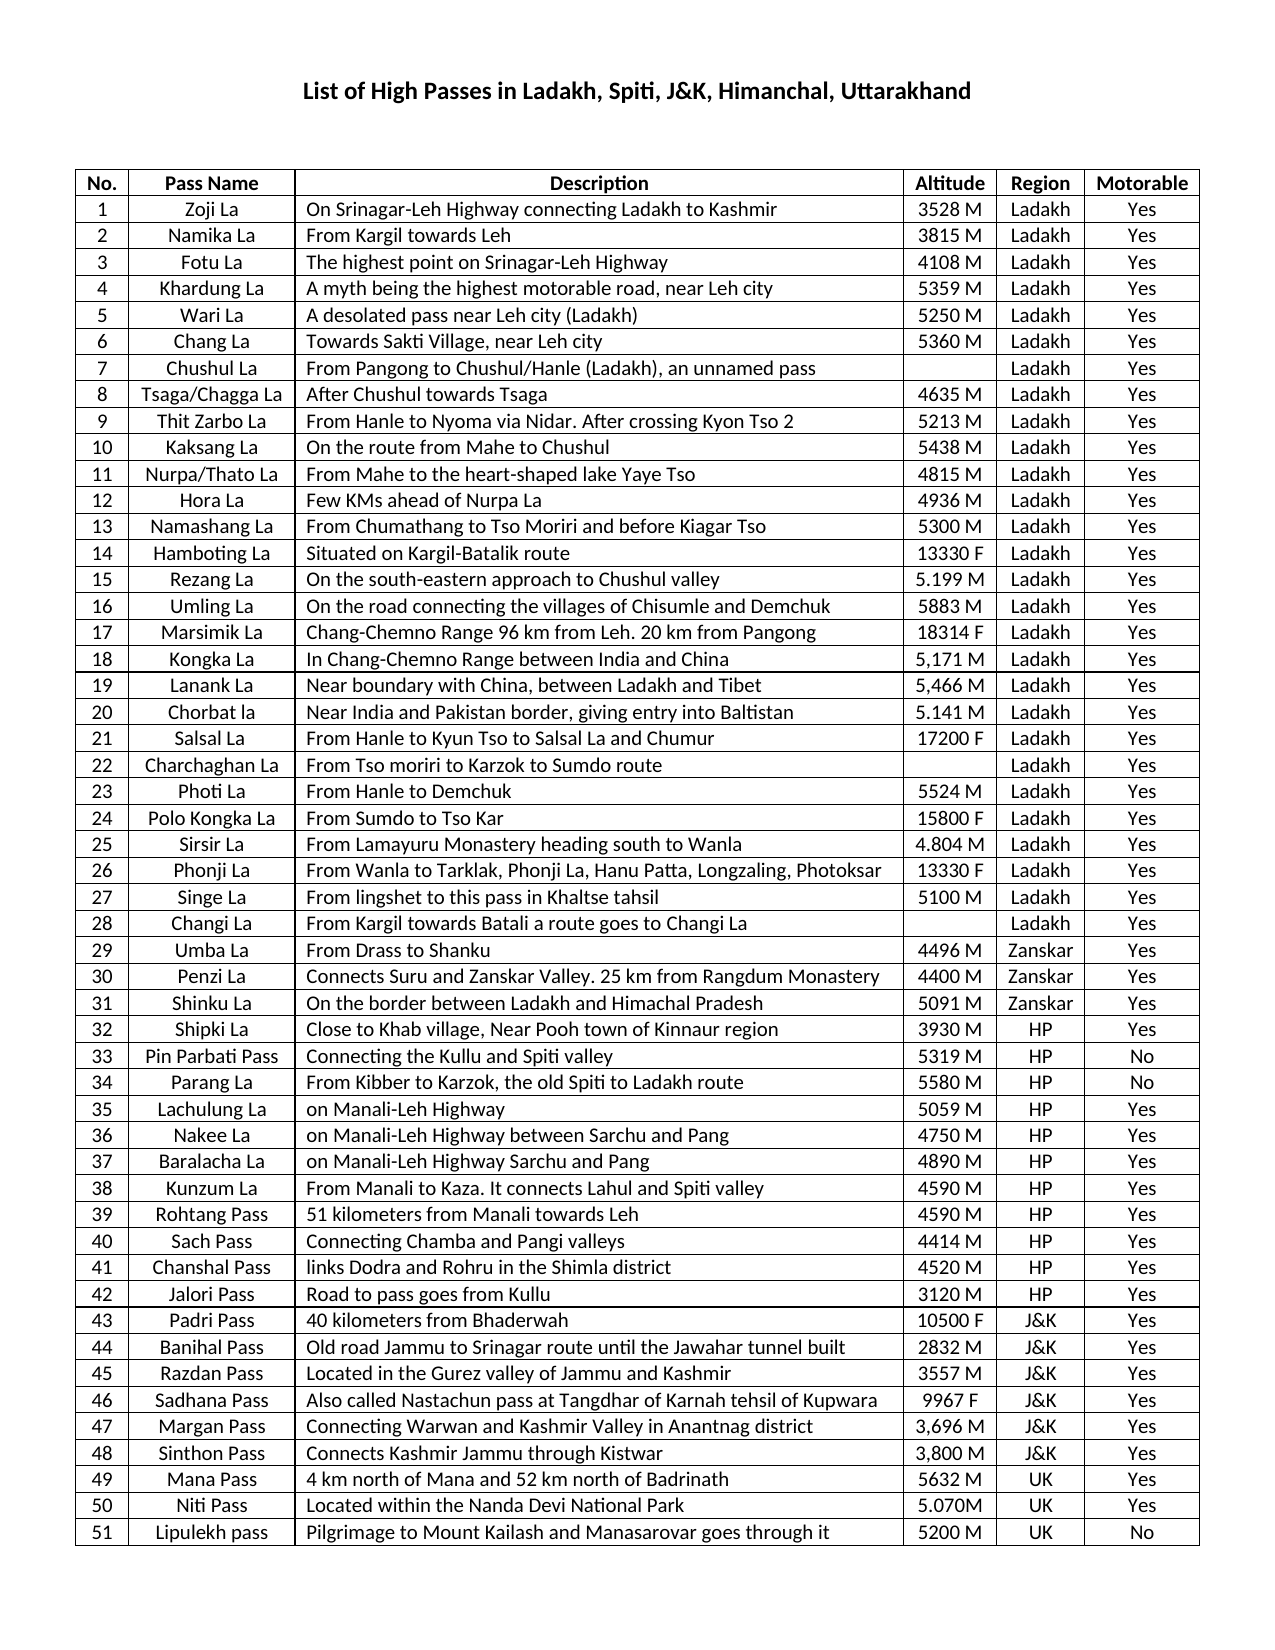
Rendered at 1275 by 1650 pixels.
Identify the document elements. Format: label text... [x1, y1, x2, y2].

table_cell 9 [76, 408, 128, 433]
table_cell Yes [1085, 1122, 1199, 1148]
table_cell 23 [76, 778, 128, 804]
table_cell Ladakh [997, 196, 1084, 222]
table_cell Sach Pass [129, 1228, 294, 1253]
table_cell links Dodra and Rohru in the Shimla district [296, 1255, 903, 1280]
table_cell Nurpa/Thato La [129, 461, 294, 486]
table_cell J&K [997, 1413, 1084, 1439]
table_cell Yes [1085, 964, 1199, 989]
table_cell Yes [1085, 381, 1199, 407]
table_cell HP [997, 1255, 1084, 1280]
table_cell [904, 355, 996, 380]
table_cell Hora La [129, 487, 294, 513]
table_cell Yes [1085, 567, 1199, 592]
table_cell Yes [1085, 725, 1199, 751]
table_cell The highest point on Srinagar-Leh Highway [296, 249, 903, 274]
table_cell 5.070M [904, 1493, 996, 1518]
table_cell 2 [76, 223, 128, 248]
text List of High Passes in Ladakh, Spiti, J&K, Himanchal, Uttarakhand [75, 75, 1200, 106]
table_header No. [76, 170, 128, 195]
table_cell Yes [1085, 1175, 1199, 1201]
table_cell 37 [76, 1149, 128, 1174]
table_cell 17200 F [904, 725, 996, 751]
table_cell Baralacha La [129, 1149, 294, 1174]
table_cell 5213 M [904, 408, 996, 433]
table_header Description [296, 170, 903, 195]
table_cell 19 [76, 673, 128, 698]
table_cell Connects Kashmir Jammu through Kistwar [296, 1440, 903, 1465]
table_cell Yes [1085, 514, 1199, 539]
table_cell 4400 M [904, 964, 996, 989]
table_cell Zoji La [129, 196, 294, 222]
table_cell Chang La [129, 329, 294, 354]
table_cell Kongka La [129, 646, 294, 671]
table_cell Ladakh [997, 249, 1084, 274]
table_cell Ladakh [997, 593, 1084, 618]
table_cell A desolated pass near Leh city (Ladakh) [296, 302, 903, 327]
table_cell Razdan Pass [129, 1360, 294, 1386]
table_cell Ladakh [997, 884, 1084, 909]
table_cell 4635 M [904, 381, 996, 407]
table_cell Kaksang La [129, 434, 294, 460]
table_cell 20 [76, 699, 128, 724]
table_cell 4590 M [904, 1202, 996, 1227]
table_cell 4496 M [904, 937, 996, 962]
table_cell 3120 M [904, 1281, 996, 1306]
table_cell Sirsir La [129, 831, 294, 857]
table_cell Jalori Pass [129, 1281, 294, 1306]
table_cell Ladakh [997, 302, 1084, 327]
table_cell Connects Suru and Zanskar Valley. 25 km from Rangdum Monastery [296, 964, 903, 989]
table_cell 48 [76, 1440, 128, 1465]
table_cell 3 [76, 249, 128, 274]
table_cell On the south-eastern approach to Chushul valley [296, 567, 903, 592]
table_cell 4815 M [904, 461, 996, 486]
table_cell Fotu La [129, 249, 294, 274]
table_cell 4936 M [904, 487, 996, 513]
table_cell Yes [1085, 937, 1199, 962]
table_cell Yes [1085, 778, 1199, 804]
table_cell 51 [76, 1519, 128, 1544]
table_cell 5091 M [904, 990, 996, 1015]
table_cell Yes [1085, 884, 1199, 909]
table_cell From Kargil towards Batali a route goes to Changi La [296, 911, 903, 936]
table_cell 5300 M [904, 514, 996, 539]
table_cell Wari La [129, 302, 294, 327]
table_cell Yes [1085, 1493, 1199, 1518]
table_cell Few KMs ahead of Nurpa La [296, 487, 903, 513]
table_cell 5,466 M [904, 673, 996, 698]
table_cell 13330 F [904, 858, 996, 883]
table_cell 5438 M [904, 434, 996, 460]
table_cell Ladakh [997, 276, 1084, 301]
table_cell Yes [1085, 1228, 1199, 1253]
table_cell Also called Nastachun pass at Tangdhar of Karnah tehsil of Kupwara [296, 1387, 903, 1412]
table_cell From Mahe to the heart-shaped lake Yaye Tso [296, 461, 903, 486]
table_cell Yes [1085, 1202, 1199, 1227]
table_cell Situated on Kargil-Batalik route [296, 540, 903, 566]
table_cell 14 [76, 540, 128, 566]
table_cell Ladakh [997, 381, 1084, 407]
table_cell Yes [1085, 1413, 1199, 1439]
table_cell 15800 F [904, 805, 996, 830]
table_cell 4108 M [904, 249, 996, 274]
table_cell 5319 M [904, 1043, 996, 1068]
table_cell 5359 M [904, 276, 996, 301]
table_cell In Chang-Chemno Range between India and China [296, 646, 903, 671]
table_cell Charchaghan La [129, 752, 294, 777]
table_cell Ladakh [997, 434, 1084, 460]
table_cell Yes [1085, 540, 1199, 566]
table_cell 21 [76, 725, 128, 751]
table_cell After Chushul towards Tsaga [296, 381, 903, 407]
table_cell 4 km north of Mana and 52 km north of Badrinath [296, 1466, 903, 1492]
table_cell From Hanle to Nyoma via Nidar. After crossing Kyon Tso 2 [296, 408, 903, 433]
table_cell Yes [1085, 434, 1199, 460]
table_cell Ladakh [997, 514, 1084, 539]
table_cell 5.199 M [904, 567, 996, 592]
table_cell 42 [76, 1281, 128, 1306]
table_cell 38 [76, 1175, 128, 1201]
table_cell On the border between Ladakh and Himachal Pradesh [296, 990, 903, 1015]
table_cell Sinthon Pass [129, 1440, 294, 1465]
table_header Pass Name [129, 170, 294, 195]
table_cell Namika La [129, 223, 294, 248]
table_cell HP [997, 1122, 1084, 1148]
table_cell Salsal La [129, 725, 294, 751]
table_cell Ladakh [997, 805, 1084, 830]
table_cell 3557 M [904, 1360, 996, 1386]
table_cell HP [997, 1175, 1084, 1201]
table_cell From Tso moriri to Karzok to Sumdo route [296, 752, 903, 777]
table_cell Hamboting La [129, 540, 294, 566]
table_cell 10 [76, 434, 128, 460]
table_cell [904, 752, 996, 777]
table_cell From Pangong to Chushul/Hanle (Ladakh), an unnamed pass [296, 355, 903, 380]
table_cell HP [997, 1202, 1084, 1227]
table_cell Yes [1085, 805, 1199, 830]
table_cell HP [997, 1069, 1084, 1095]
table_cell Niti Pass [129, 1493, 294, 1518]
table_cell Ladakh [997, 699, 1084, 724]
table_cell Chang-Chemno Range 96 km from Leh. 20 km from Pangong [296, 620, 903, 645]
table_cell 3528 M [904, 196, 996, 222]
table_cell 5580 M [904, 1069, 996, 1095]
table_cell Ladakh [997, 752, 1084, 777]
table_cell Lipulekh pass [129, 1519, 294, 1544]
table_cell Yes [1085, 276, 1199, 301]
table_cell 6 [76, 329, 128, 354]
table_cell Chanshal Pass [129, 1255, 294, 1280]
table_cell 8 [76, 381, 128, 407]
table_cell Yes [1085, 249, 1199, 274]
table_cell On the road connecting the villages of Chisumle and Demchuk [296, 593, 903, 618]
table_cell Zanskar [997, 964, 1084, 989]
table_cell 3,800 M [904, 1440, 996, 1465]
table_cell No [1085, 1519, 1199, 1544]
table_cell 4 [76, 276, 128, 301]
table_cell Ladakh [997, 646, 1084, 671]
table_cell 4.804 M [904, 831, 996, 857]
table_cell 41 [76, 1255, 128, 1280]
table_cell Old road Jammu to Srinagar route until the Jawahar tunnel built [296, 1334, 903, 1359]
table_cell UK [997, 1519, 1084, 1544]
table_cell 5,171 M [904, 646, 996, 671]
table_cell Yes [1085, 911, 1199, 936]
table_cell Located in the Gurez valley of Jammu and Kashmir [296, 1360, 903, 1386]
table_cell 27 [76, 884, 128, 909]
table_cell Yes [1085, 1440, 1199, 1465]
table_cell on Manali-Leh Highway between Sarchu and Pang [296, 1122, 903, 1148]
table_cell [904, 911, 996, 936]
table_cell Umling La [129, 593, 294, 618]
table_cell From Hanle to Demchuk [296, 778, 903, 804]
table_cell Yes [1085, 408, 1199, 433]
table_cell Ladakh [997, 778, 1084, 804]
table_cell 25 [76, 831, 128, 857]
table_cell 4890 M [904, 1149, 996, 1174]
table_cell 51 kilometers from Manali towards Leh [296, 1202, 903, 1227]
table_cell From Sumdo to Tso Kar [296, 805, 903, 830]
table_cell Rohtang Pass [129, 1202, 294, 1227]
table_cell Connecting Chamba and Pangi valleys [296, 1228, 903, 1253]
table_cell Yes [1085, 1016, 1199, 1042]
table_cell Banihal Pass [129, 1334, 294, 1359]
table_cell Near India and Pakistan border, giving entry into Baltistan [296, 699, 903, 724]
table_cell 5250 M [904, 302, 996, 327]
table_cell Located within the Nanda Devi National Park [296, 1493, 903, 1518]
table_cell From Kibber to Karzok, the old Spiti to Ladakh route [296, 1069, 903, 1095]
table_cell 5883 M [904, 593, 996, 618]
table_cell Yes [1085, 1360, 1199, 1386]
table_cell Nakee La [129, 1122, 294, 1148]
table_cell Zanskar [997, 937, 1084, 962]
table_cell Ladakh [997, 540, 1084, 566]
table_cell Ladakh [997, 408, 1084, 433]
table_cell Yes [1085, 1308, 1199, 1333]
table_cell 16 [76, 593, 128, 618]
table_cell on Manali-Leh Highway [296, 1096, 903, 1121]
table_cell On Srinagar-Leh Highway connecting Ladakh to Kashmir [296, 196, 903, 222]
table_cell Connecting Warwan and Kashmir Valley in Anantnag district [296, 1413, 903, 1439]
table_cell 5 [76, 302, 128, 327]
table_cell 24 [76, 805, 128, 830]
table_cell Lanank La [129, 673, 294, 698]
table_cell Namashang La [129, 514, 294, 539]
table_cell Tsaga/Chagga La [129, 381, 294, 407]
table_cell Yes [1085, 302, 1199, 327]
table_cell 43 [76, 1308, 128, 1333]
table_cell 5632 M [904, 1466, 996, 1492]
table_cell Yes [1085, 1255, 1199, 1280]
table_cell 33 [76, 1043, 128, 1068]
table_cell 31 [76, 990, 128, 1015]
table_cell 2832 M [904, 1334, 996, 1359]
table_cell J&K [997, 1387, 1084, 1412]
table_cell 10500 F [904, 1308, 996, 1333]
table_cell Yes [1085, 196, 1199, 222]
table_cell Umba La [129, 937, 294, 962]
table_cell 49 [76, 1466, 128, 1492]
table_cell Khardung La [129, 276, 294, 301]
table_cell Yes [1085, 487, 1199, 513]
table_cell 39 [76, 1202, 128, 1227]
table_cell 5059 M [904, 1096, 996, 1121]
table_cell 15 [76, 567, 128, 592]
table_cell Zanskar [997, 990, 1084, 1015]
table_cell From Chumathang to Tso Moriri and before Kiagar Tso [296, 514, 903, 539]
table_cell 44 [76, 1334, 128, 1359]
table_cell 3,696 M [904, 1413, 996, 1439]
table_cell 30 [76, 964, 128, 989]
table_cell Photi La [129, 778, 294, 804]
table_cell Parang La [129, 1069, 294, 1095]
table_cell Road to pass goes from Kullu [296, 1281, 903, 1306]
table_cell Near boundary with China, between Ladakh and Tibet [296, 673, 903, 698]
table_cell 29 [76, 937, 128, 962]
table_cell 47 [76, 1413, 128, 1439]
table_cell Penzi La [129, 964, 294, 989]
table_cell 13 [76, 514, 128, 539]
table_cell 45 [76, 1360, 128, 1386]
table_cell Ladakh [997, 567, 1084, 592]
table_cell Yes [1085, 831, 1199, 857]
table_cell Changi La [129, 911, 294, 936]
table_cell Shipki La [129, 1016, 294, 1042]
table_cell 5100 M [904, 884, 996, 909]
table_cell 18314 F [904, 620, 996, 645]
table_cell Ladakh [997, 223, 1084, 248]
table_cell 22 [76, 752, 128, 777]
table_cell Towards Sakti Village, near Leh city [296, 329, 903, 354]
table_cell Yes [1085, 223, 1199, 248]
table_cell Yes [1085, 1149, 1199, 1174]
table_cell 28 [76, 911, 128, 936]
table_cell Yes [1085, 620, 1199, 645]
table_cell 5360 M [904, 329, 996, 354]
table_cell Yes [1085, 1096, 1199, 1121]
table_cell Chorbat la [129, 699, 294, 724]
table_cell Lachulung La [129, 1096, 294, 1121]
table_cell UK [997, 1493, 1084, 1518]
table_cell 3930 M [904, 1016, 996, 1042]
table_cell Ladakh [997, 329, 1084, 354]
table_cell Yes [1085, 1281, 1199, 1306]
table_cell 4590 M [904, 1175, 996, 1201]
table_cell Mana Pass [129, 1466, 294, 1492]
table_cell HP [997, 1043, 1084, 1068]
table_cell Close to Khab village, Near Pooh town of Kinnaur region [296, 1016, 903, 1042]
table_cell 1 [76, 196, 128, 222]
table_cell Connecting the Kullu and Spiti valley [296, 1043, 903, 1068]
table_cell HP [997, 1149, 1084, 1174]
table_cell on Manali-Leh Highway Sarchu and Pang [296, 1149, 903, 1174]
table_cell 26 [76, 858, 128, 883]
table_cell J&K [997, 1360, 1084, 1386]
table_cell From Wanla to Tarklak, Phonji La, Hanu Patta, Longzaling, Photoksar [296, 858, 903, 883]
table_cell Ladakh [997, 487, 1084, 513]
table_cell 3815 M [904, 223, 996, 248]
table_cell No [1085, 1043, 1199, 1068]
table_cell Yes [1085, 699, 1199, 724]
table_cell HP [997, 1016, 1084, 1042]
table_cell Ladakh [997, 858, 1084, 883]
table_cell Pin Parbati Pass [129, 1043, 294, 1068]
table_cell J&K [997, 1440, 1084, 1465]
table_cell J&K [997, 1308, 1084, 1333]
table_cell 9967 F [904, 1387, 996, 1412]
table_cell Margan Pass [129, 1413, 294, 1439]
table_cell 17 [76, 620, 128, 645]
table_cell A myth being the highest motorable road, near Leh city [296, 276, 903, 301]
table_cell Ladakh [997, 673, 1084, 698]
table_header Motorable [1085, 170, 1199, 195]
table_cell Phonji La [129, 858, 294, 883]
table_cell 46 [76, 1387, 128, 1412]
table_cell Kunzum La [129, 1175, 294, 1201]
table_cell 5524 M [904, 778, 996, 804]
table_cell 4414 M [904, 1228, 996, 1253]
table_cell 11 [76, 461, 128, 486]
table_cell Yes [1085, 355, 1199, 380]
table_cell Ladakh [997, 831, 1084, 857]
table_cell 4520 M [904, 1255, 996, 1280]
table_cell From Hanle to Kyun Tso to Salsal La and Chumur [296, 725, 903, 751]
table_cell UK [997, 1466, 1084, 1492]
table_cell Marsimik La [129, 620, 294, 645]
table_cell 50 [76, 1493, 128, 1518]
table_cell Yes [1085, 752, 1199, 777]
table_cell Yes [1085, 990, 1199, 1015]
table_header Region [997, 170, 1084, 195]
table_cell Ladakh [997, 355, 1084, 380]
table_cell 5.141 M [904, 699, 996, 724]
table_cell From Manali to Kaza. It connects Lahul and Spiti valley [296, 1175, 903, 1201]
table_cell HP [997, 1096, 1084, 1121]
table_cell Rezang La [129, 567, 294, 592]
table_cell 5200 M [904, 1519, 996, 1544]
table_cell 34 [76, 1069, 128, 1095]
table_cell 36 [76, 1122, 128, 1148]
table_cell From Drass to Shanku [296, 937, 903, 962]
table_cell Shinku La [129, 990, 294, 1015]
table_cell 32 [76, 1016, 128, 1042]
table_cell On the route from Mahe to Chushul [296, 434, 903, 460]
table_cell Yes [1085, 461, 1199, 486]
table_cell J&K [997, 1334, 1084, 1359]
table_cell Ladakh [997, 620, 1084, 645]
table_cell Yes [1085, 1466, 1199, 1492]
table_cell From lingshet to this pass in Khaltse tahsil [296, 884, 903, 909]
table_cell Pilgrimage to Mount Kailash and Manasarovar goes through it [296, 1519, 903, 1544]
table_cell Yes [1085, 593, 1199, 618]
table_cell Sadhana Pass [129, 1387, 294, 1412]
table_cell Ladakh [997, 911, 1084, 936]
table_cell From Kargil towards Leh [296, 223, 903, 248]
table_cell 7 [76, 355, 128, 380]
table_cell Polo Kongka La [129, 805, 294, 830]
table_cell HP [997, 1228, 1084, 1253]
table_cell No [1085, 1069, 1199, 1095]
table_cell 4750 M [904, 1122, 996, 1148]
table_cell 35 [76, 1096, 128, 1121]
table_cell Yes [1085, 646, 1199, 671]
table_cell 40 kilometers from Bhaderwah [296, 1308, 903, 1333]
table_cell 13330 F [904, 540, 996, 566]
table_cell Yes [1085, 673, 1199, 698]
table_cell HP [997, 1281, 1084, 1306]
table_cell Yes [1085, 1334, 1199, 1359]
table_cell Thit Zarbo La [129, 408, 294, 433]
table_header Altitude [904, 170, 996, 195]
table_cell Yes [1085, 329, 1199, 354]
table_cell From Lamayuru Monastery heading south to Wanla [296, 831, 903, 857]
table_cell Singe La [129, 884, 294, 909]
table_cell Padri Pass [129, 1308, 294, 1333]
table_cell Yes [1085, 1387, 1199, 1412]
table_cell 40 [76, 1228, 128, 1253]
table_cell Yes [1085, 858, 1199, 883]
table_cell Chushul La [129, 355, 294, 380]
table_cell 12 [76, 487, 128, 513]
table_cell Ladakh [997, 461, 1084, 486]
table_cell 18 [76, 646, 128, 671]
table_cell Ladakh [997, 725, 1084, 751]
